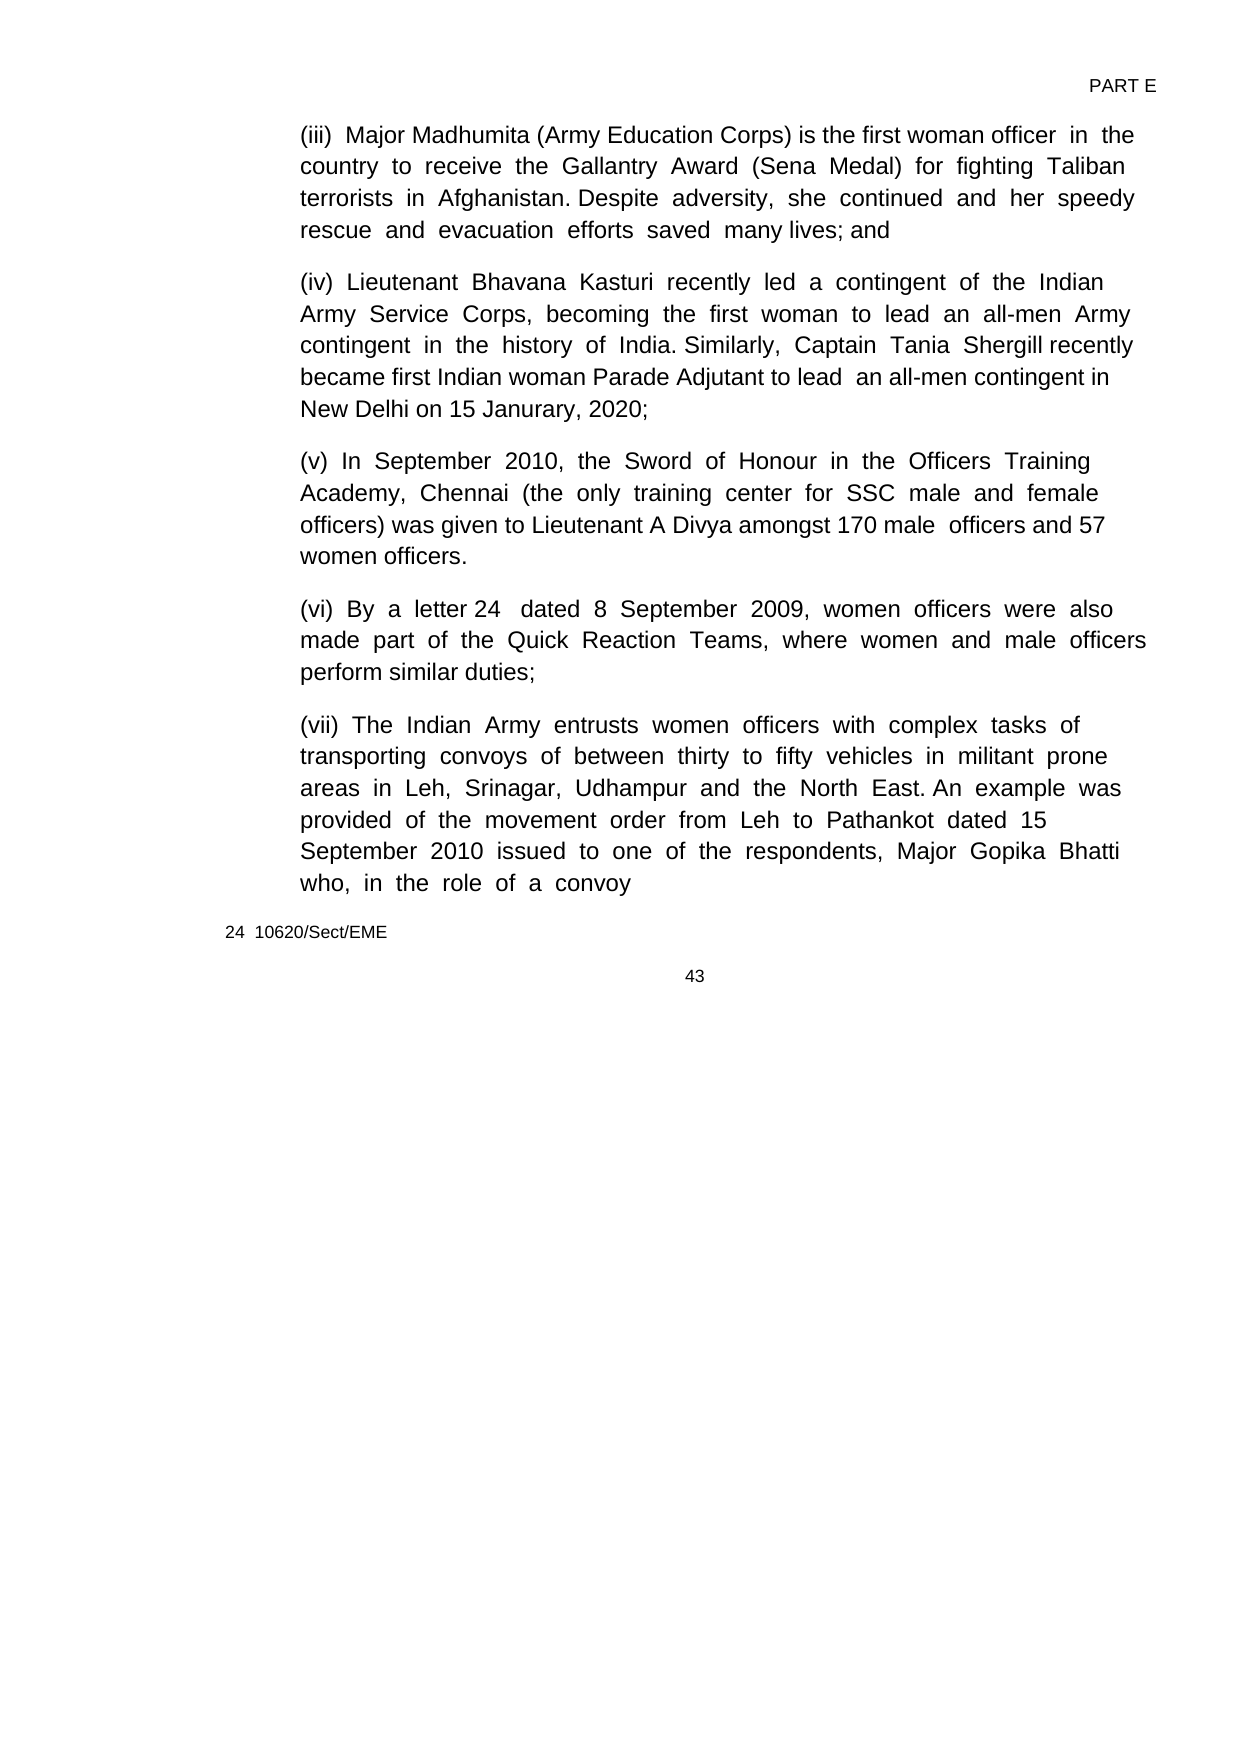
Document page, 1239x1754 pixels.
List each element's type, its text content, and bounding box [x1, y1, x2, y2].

text (v) In September 2010, the Sword of Honour in the Officers Training Academy, Chennai (the only training center for SSC male and female officers) was given to Lieutenant A Divya amongst 170 male officers and 57 women officers. [300, 447, 1164, 570]
text (vii) The Indian Army entrusts women officers with complex tasks of transporting convoys of between thirty to fifty vehicles in militant prone areas in Leh, Srinagar, Udhampur and the North East. An example was provided of the movement order from Leh to Pathankot dated 15 September 2010 issued to one of the respondents, Major Gopika Bhatti who, in the role of a convoy [300, 711, 1164, 897]
text 43 [685, 966, 1164, 986]
text (iii) Major Madhumita (Army Education Corps) is the first woman officer in the country to receive the Gallantry Award (Sena Medal) for fighting Taliban terrorists in Afghanistan. Despite adversity, she continued and her speedy rescue and evacuation efforts saved many lives; and [300, 121, 1164, 243]
text (vi) By a letter 24 dated 8 September 2009, women officers were also made part of the Quick Reaction Teams, where women and male officers perform similar duties; [300, 595, 1164, 686]
text 24 10620/Sect/EME [225, 921, 1164, 942]
text (iv) Lieutenant Bhavana Kasturi recently led a contingent of the Indian Army Service Corps, becoming the first woman to lead an all-men Army contingent in the history of India. Similarly, Captain Tania Shergill recently became first Indian woman Parade Adjutant to lead an all-men contingent in New Delhi on 15 Janurary, 2020; [300, 268, 1164, 422]
text PART E [1089, 75, 1164, 97]
